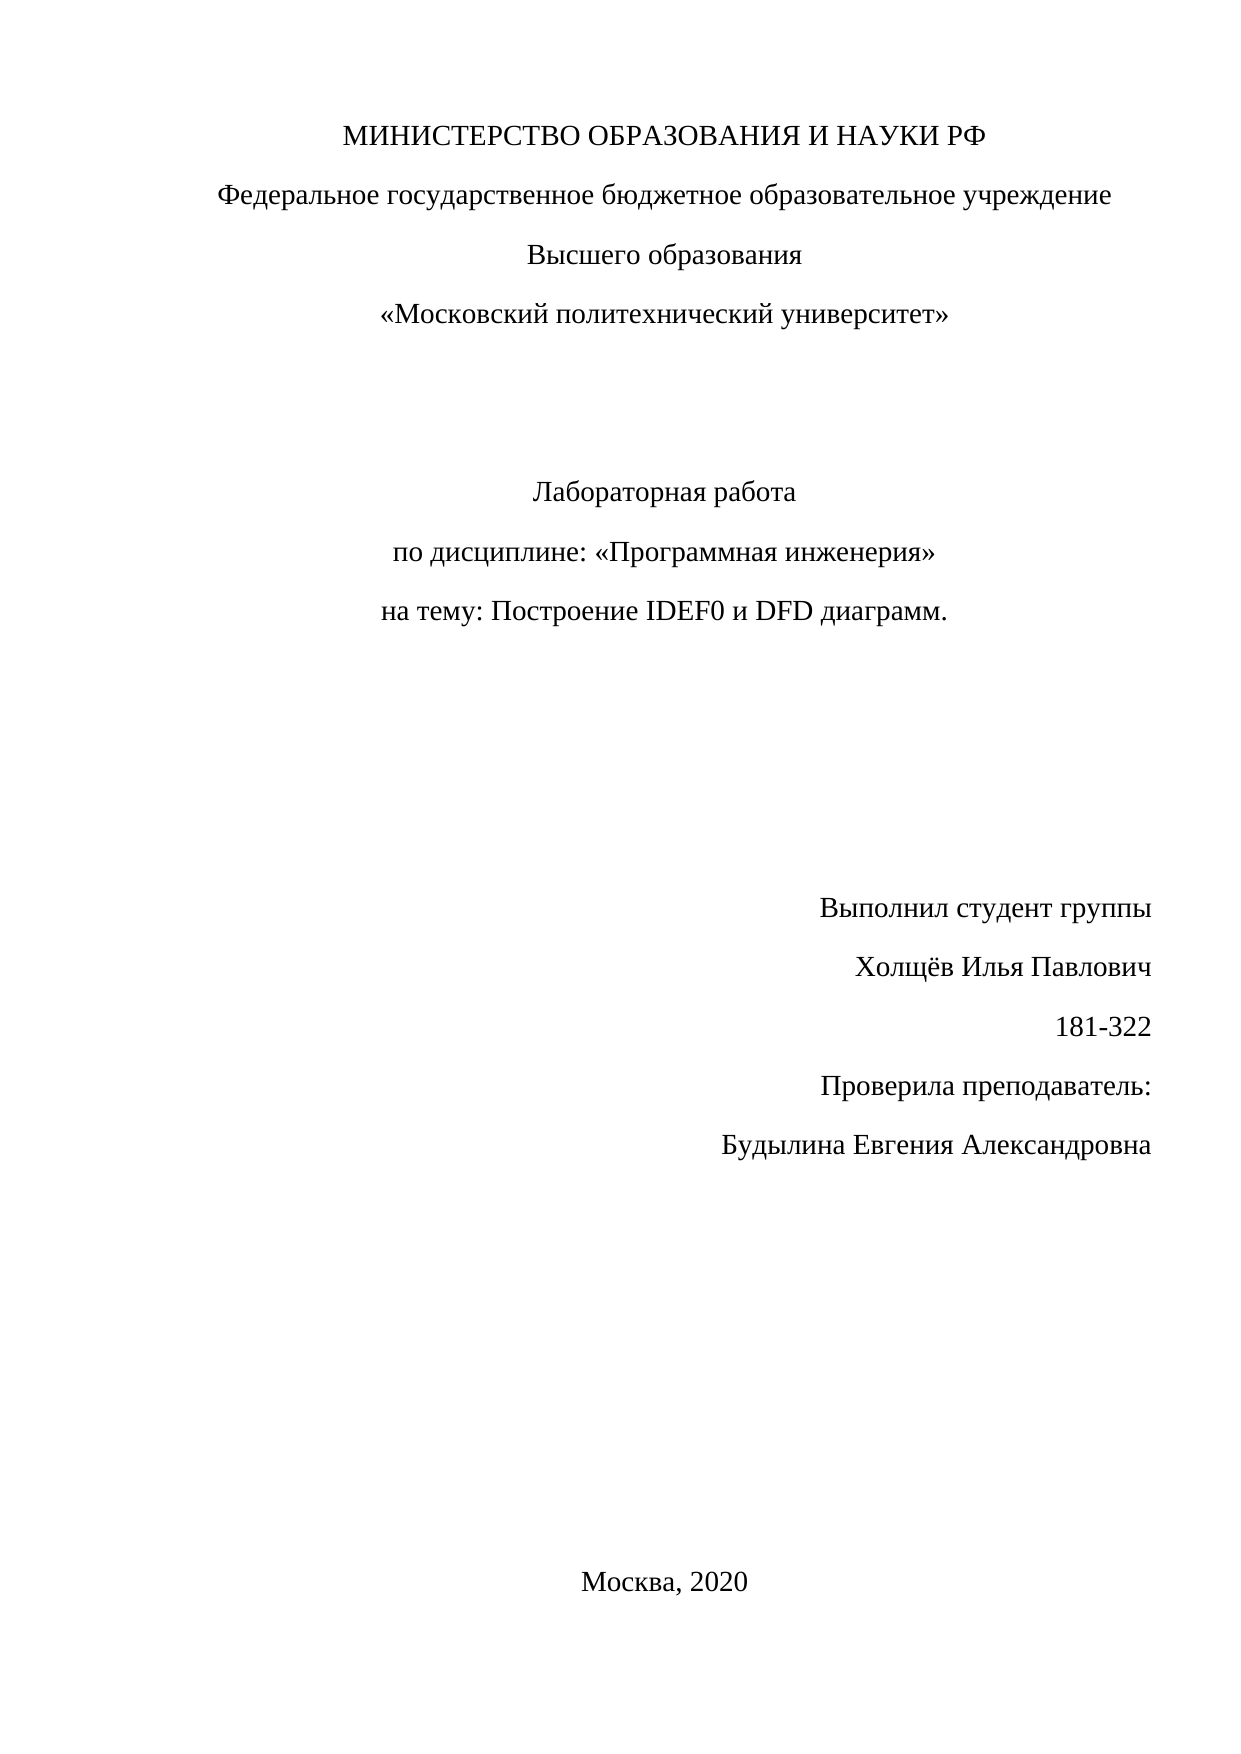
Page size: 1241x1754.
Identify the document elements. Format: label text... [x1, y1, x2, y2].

text Выполнил студент группы [177, 890, 1152, 923]
text МИНИСТЕРСТВО ОБРАЗОВАНИЯ И НАУКИ РФ [177, 118, 1152, 152]
text Проверила преподаватель: [177, 1068, 1152, 1102]
text Москва, 2020 [177, 1564, 1152, 1597]
text на тему: Построение IDEF0 и DFD диаграмм. [177, 593, 1152, 627]
text 181-322 [177, 1009, 1152, 1042]
text Холщёв Илья Павлович [177, 949, 1152, 983]
text Будылина Евгения Александровна [177, 1127, 1152, 1161]
text Высшего образования [177, 237, 1152, 270]
text по дисциплине: «Программная инженерия» [177, 534, 1152, 567]
text Лабораторная работа [177, 474, 1152, 508]
text Федеральное государственное бюджетное образовательное учреждение [177, 177, 1152, 211]
text «Московский политехнический университет» [177, 296, 1152, 330]
